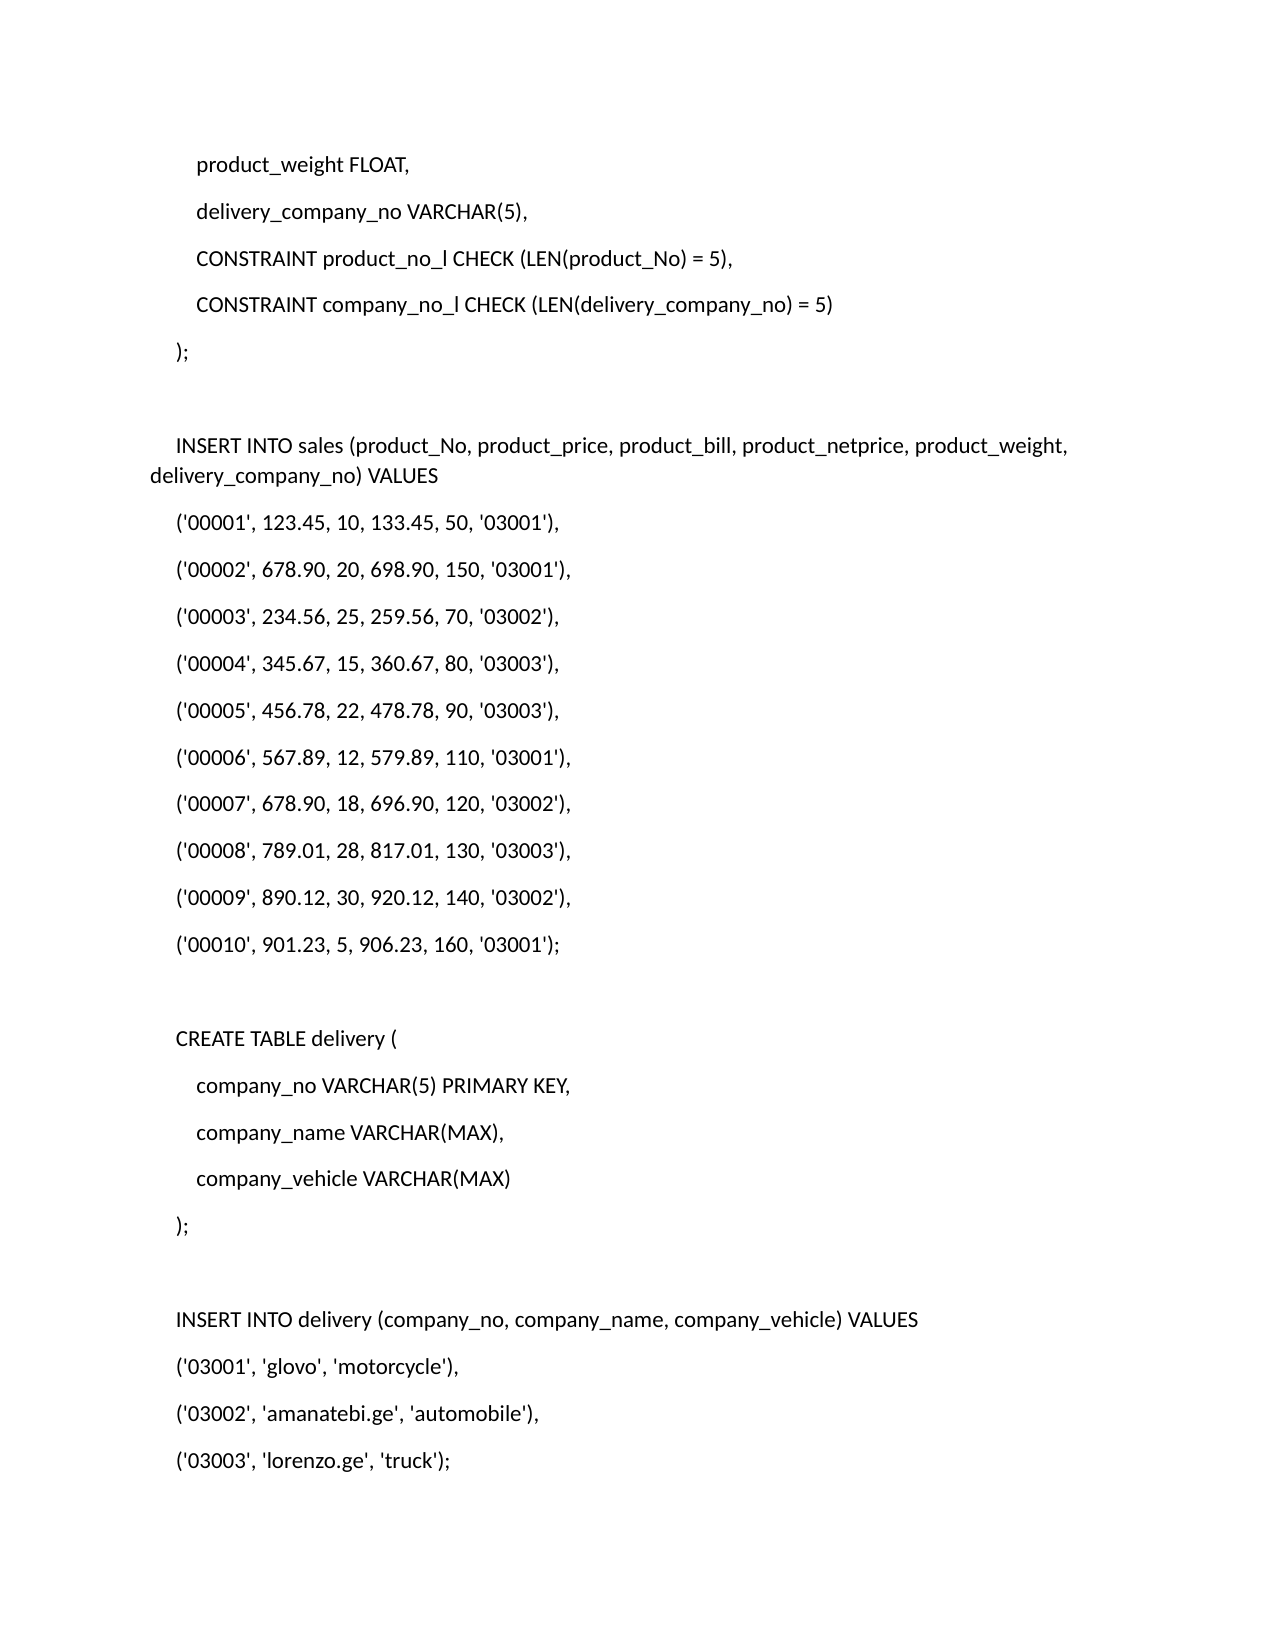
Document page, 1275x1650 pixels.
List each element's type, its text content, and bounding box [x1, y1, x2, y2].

text ('00002', 678.90, 20, 698.90, 150, '03001'), [150, 555, 1125, 583]
text ('00006', 567.89, 12, 579.89, 110, '03001'), [150, 743, 1125, 771]
text ('00009', 890.12, 30, 920.12, 140, '03002'), [150, 883, 1125, 911]
text ('00005', 456.78, 22, 478.78, 90, '03003'), [150, 696, 1125, 724]
text CONSTRAINT company_no_l CHECK (LEN(delivery_company_no) = 5) [150, 291, 1125, 319]
text ('00008', 789.01, 28, 817.01, 130, '03003'), [150, 836, 1125, 864]
text ('00007', 678.90, 18, 696.90, 120, '03002'), [150, 789, 1125, 818]
text ('03003', 'lorenzo.ge', 'truck'); [150, 1446, 1125, 1474]
text ('03001', 'glovo', 'motorcycle'), [150, 1352, 1125, 1380]
text company_name VARCHAR(MAX), [150, 1118, 1125, 1146]
text INSERT INTO sales (product_No, product_price, product_bill, product_netprice, product_weight, delivery_company_no) VALUES [150, 431, 1125, 489]
text ('00003', 234.56, 25, 259.56, 70, '03002'), [150, 602, 1125, 630]
text CONSTRAINT product_no_l CHECK (LEN(product_No) = 5), [150, 244, 1125, 272]
text ); [150, 337, 1125, 366]
text ); [150, 1211, 1125, 1239]
text product_weight FLOAT, [150, 150, 1125, 178]
text delivery_company_no VARCHAR(5), [150, 197, 1125, 225]
text company_no VARCHAR(5) PRIMARY KEY, [150, 1071, 1125, 1099]
text ('00001', 123.45, 10, 133.45, 50, '03001'), [150, 508, 1125, 536]
text company_vehicle VARCHAR(MAX) [150, 1164, 1125, 1193]
text ('00004', 345.67, 15, 360.67, 80, '03003'), [150, 649, 1125, 677]
text ('03002', 'amanatebi.ge', 'automobile'), [150, 1399, 1125, 1427]
text ('00010', 901.23, 5, 906.23, 160, '03001'); [150, 930, 1125, 958]
text CREATE TABLE delivery ( [150, 1024, 1125, 1052]
text INSERT INTO delivery (company_no, company_name, company_vehicle) VALUES [150, 1305, 1125, 1333]
